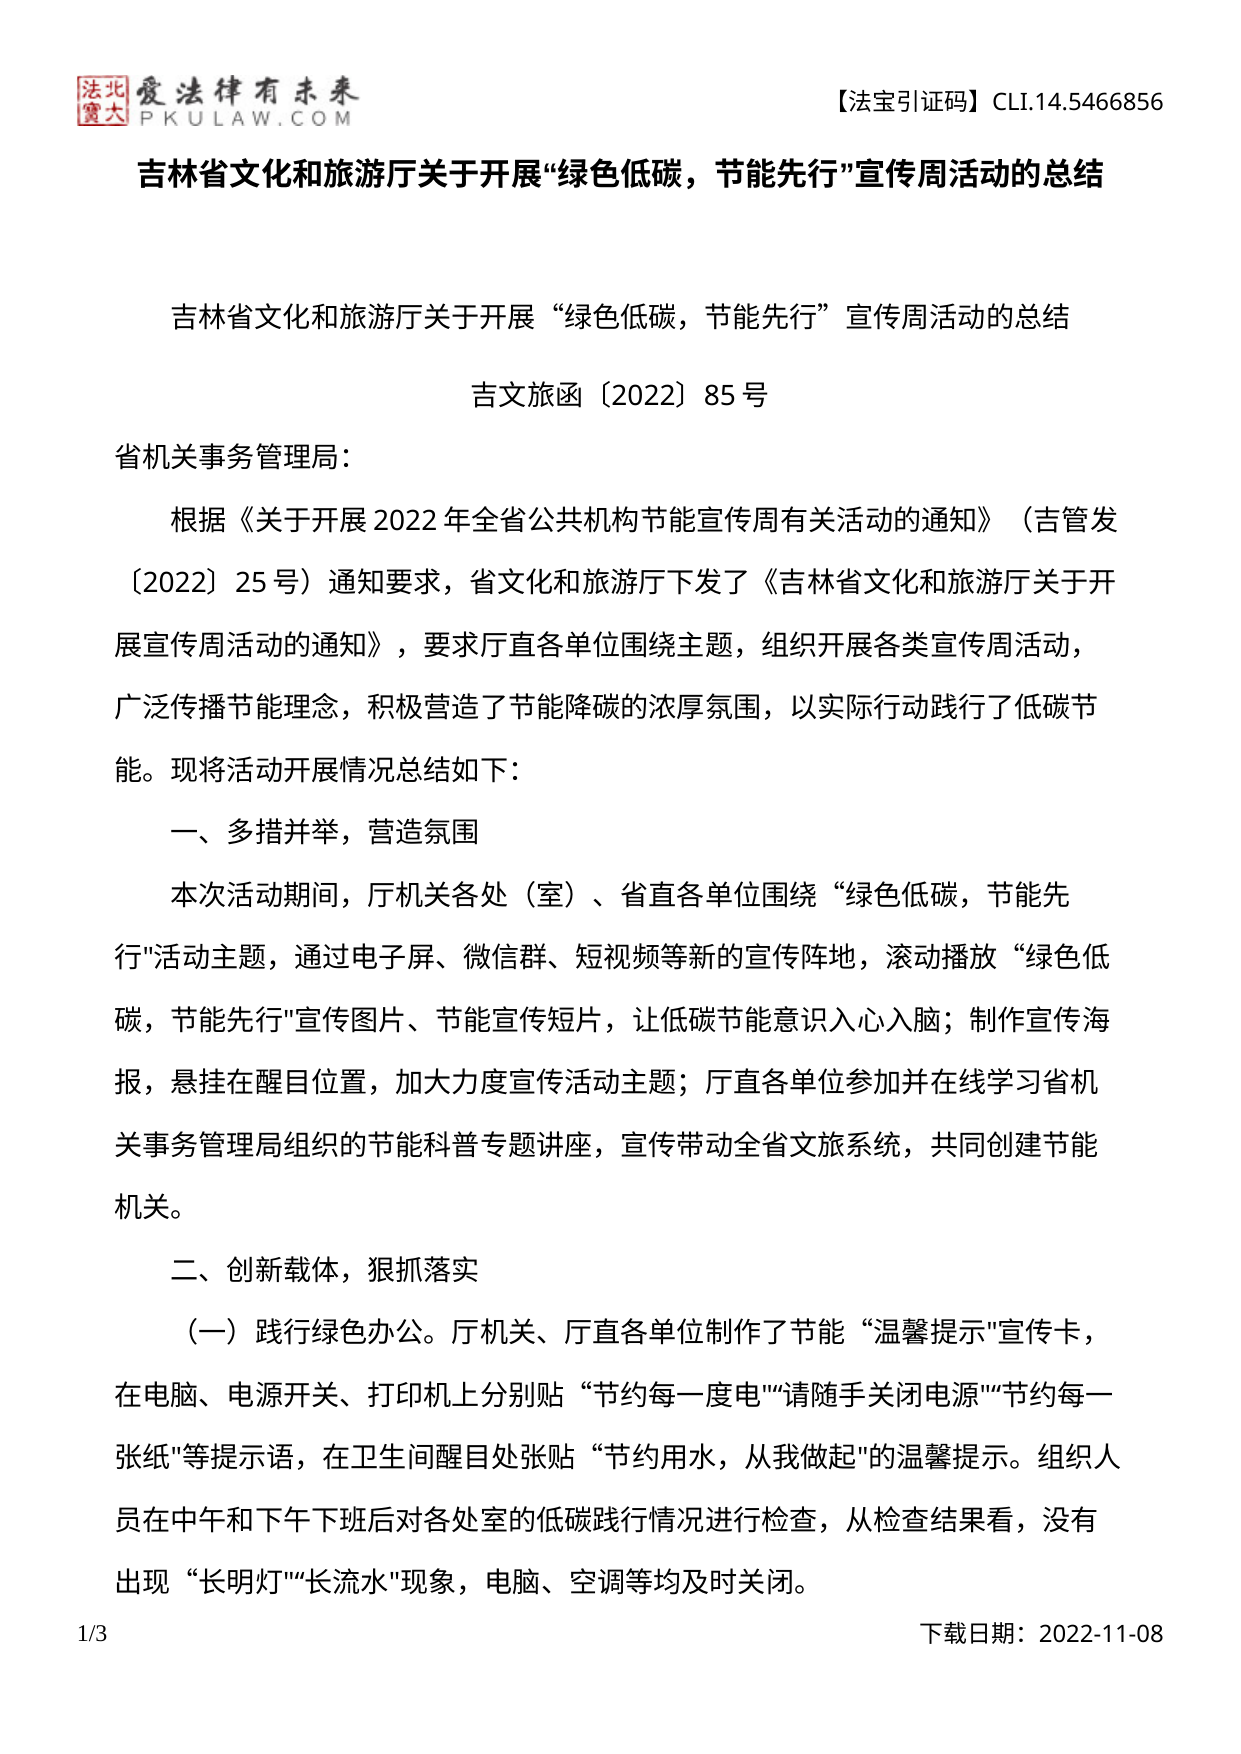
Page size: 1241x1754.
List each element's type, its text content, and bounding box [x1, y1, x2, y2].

title 吉林省文化和旅游厅关于开展“绿色低碳，节能先行”宣传周活动的总结 [114, 156, 1126, 192]
text 二、创新载体，狠抓落实 [114, 1226, 1126, 1288]
text 根据《关于开展2022年全省公共机构节能宣传周有关活动的通知》（吉管发〔2022〕25号）通知要求，省文化和旅游厅下发了《吉林省文化和旅游厅关于开展宣传周活动的通知》，要求厅直各单位围绕主题，组织开展各类宣传周活动，广泛传播节能理念，积极营造了节能降碳的浓厚氛围，以实际行动践行了低碳节能。现将活动开展情况总结如下： [114, 476, 1126, 788]
picture [76, 75, 361, 126]
text 本次活动期间，厅机关各处（室）、省直各单位围绕“绿色低碳，节能先行"活动主题，通过电子屏、微信群、短视频等新的宣传阵地，滚动播放“绿色低碳，节能先行"宣传图片、节能宣传短片，让低碳节能意识入心入脑；制作宣传海报，悬挂在醒目位置，加大力度宣传活动主题；厅直各单位参加并在线学习省机关事务管理局组织的节能科普专题讲座，宣传带动全省文旅系统，共同创建节能机关。 [114, 851, 1126, 1226]
text （一）践行绿色办公。厅机关、厅直各单位制作了节能“温馨提示"宣传卡，在电脑、电源开关、打印机上分别贴“节约每一度电"“请随手关闭电源"“节约每一张纸"等提示语，在卫生间醒目处张贴“节约用水，从我做起"的温馨提示。组织人员在中午和下午下班后对各处室的低碳践行情况进行检查，从检查结果看，没有出现“长明灯"“长流水"现象，电脑、空调等均及时关闭。 [114, 1288, 1126, 1601]
text 吉林省文化和旅游厅关于开展“绿色低碳，节能先行”宣传周活动的总结 [114, 273, 1126, 335]
text 省机关事务管理局： [114, 413, 1126, 476]
text 一、多措并举，营造氛围 [114, 788, 1126, 851]
text 吉文旅函〔2022〕85号 [114, 351, 1126, 413]
